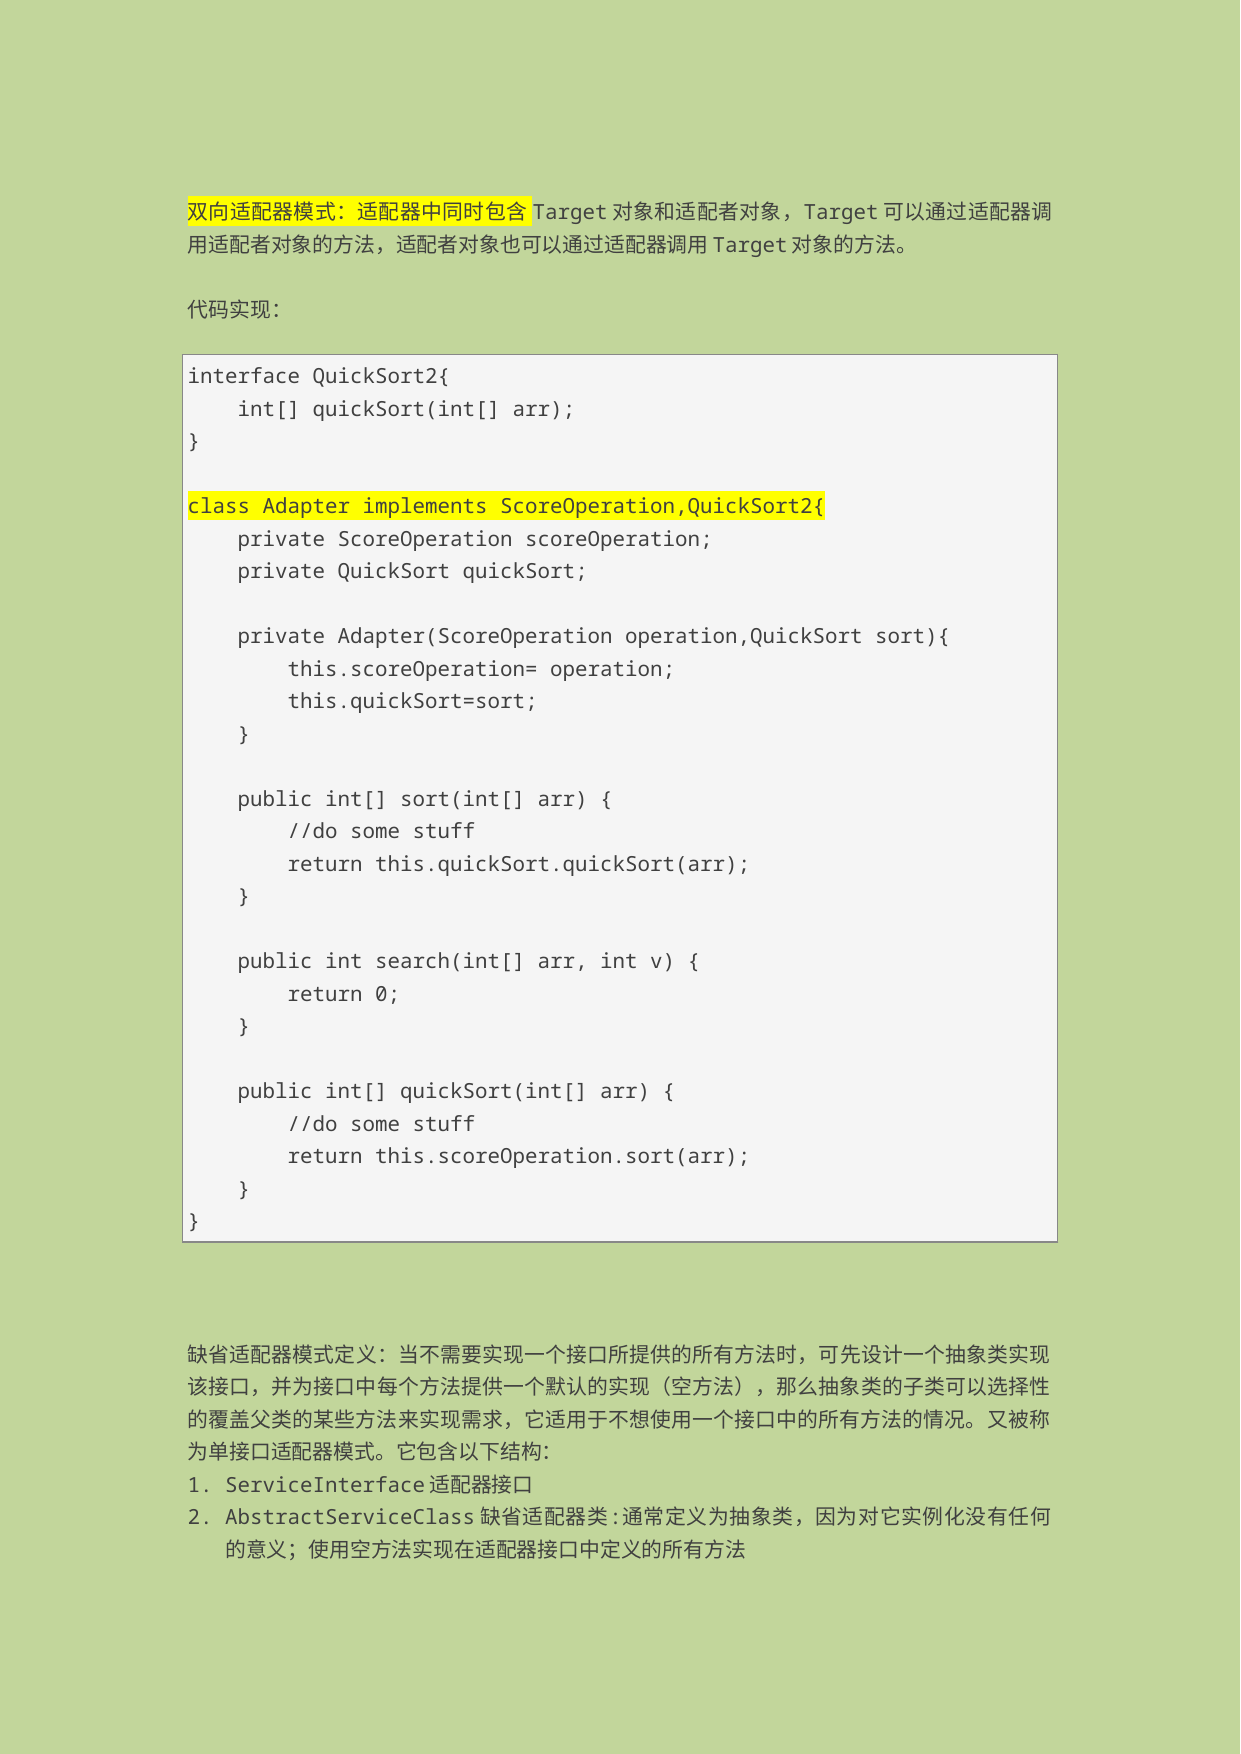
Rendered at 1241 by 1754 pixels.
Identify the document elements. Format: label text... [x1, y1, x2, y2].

text 双向适配器模式：适配器中同时包含Target对象和适配者对象，Target可以通过适配器调用适配者对象的方法，适配者对象也可以通过适配器调用Target对象的方法。 [187, 194, 1053, 259]
list AbstractServiceClass缺省适配器类:通常定义为抽象类，因为对它实例化没有任何的意义；使用空方法实现在适配器接口中定义的所有方法 [187, 1499, 1053, 1564]
text 缺省适配器模式定义：当不需要实现一个接口所提供的所有方法时，可先设计一个抽象类实现该接口，并为接口中每个方法提供一个默认的实现（空方法），那么抽象类的子类可以选择性的覆盖父类的某些方法来实现需求，它适用于不想使用一个接口中的所有方法的情况。又被称为单接口适配器模式。它包含以下结构： [187, 1337, 1053, 1467]
text 代码实现： [187, 292, 1053, 324]
text interface QuickSort2{ int[] quickSort(int[] arr); } class Adapter implements ScoreOperation,QuickSort2{ private ScoreOperation scoreOperation; private QuickSort quickSort; private Adapter(ScoreOperation operation,QuickSort sort){ this.scoreOperation= operation; this.quickSort=sort; } public int[] sort(int[] arr) { //do some stuff return this.quickSort.quickSort(arr); } public int search(int[] arr, int v) { return 0; } public int[] quickSort(int[] arr) { //do some stuff return this.scoreOperation.sort(arr); } } [183, 355, 1057, 1241]
list ServiceInterface适配器接口 [187, 1467, 1053, 1499]
